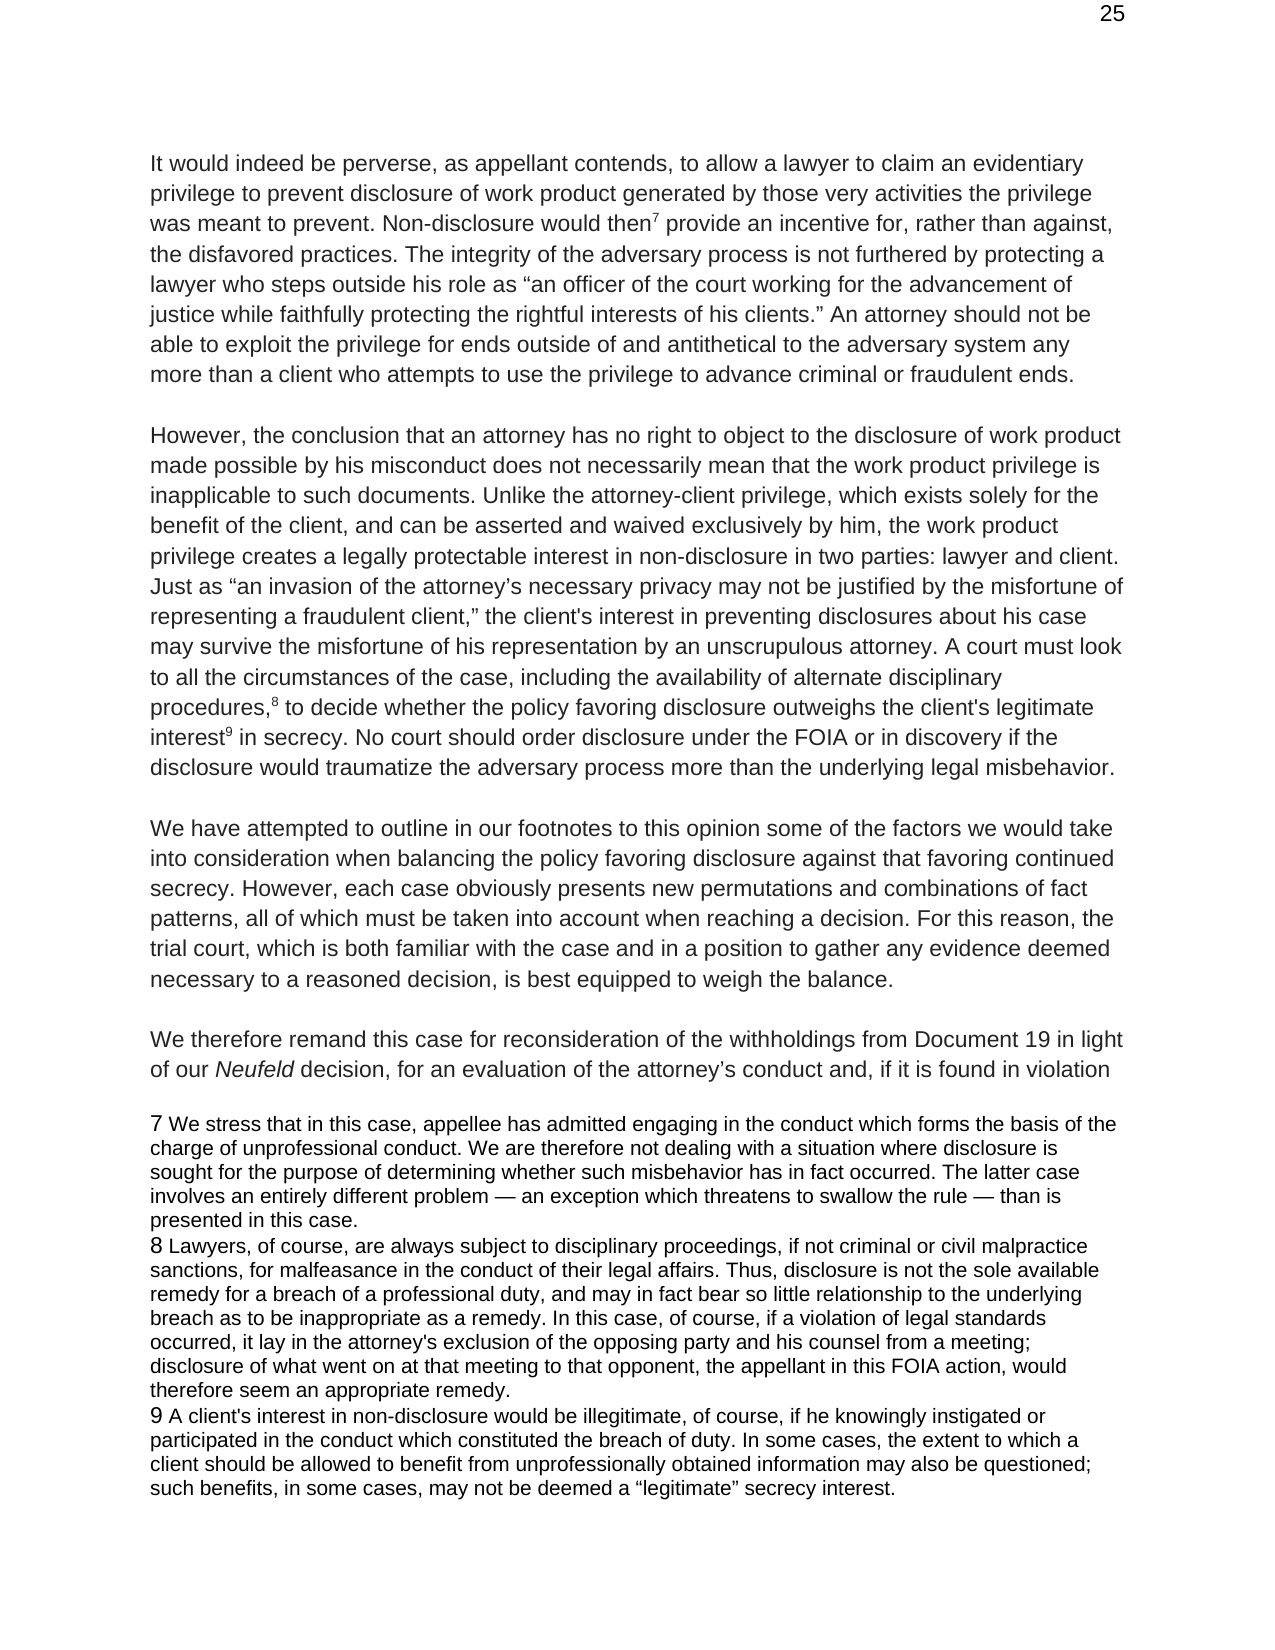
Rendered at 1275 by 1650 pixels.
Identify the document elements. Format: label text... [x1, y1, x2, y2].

text However, the conclusion that an attorney has no right to object to the disclosure of work product made possible by his misconduct does not necessarily mean that the work product privilege is inapplicable to such documents. Unlike the attorney-client privilege, which exists solely for the benefit of the client, and can be asserted and waived exclusively by him, the work product privilege creates a legally protectable interest in non-disclosure in two parties: lawyer and client. Just as “an invasion of the attorney’s necessary privacy may not be justified by the misfortune of representing a fraudulent client,” the client's interest in preventing disclosures about his case may survive the misfortune of his representation by an unscrupulous attorney. A court must look to all the circumstances of the case, including the availability of alternate disciplinary procedures, to decide whether the policy favoring disclosure outweighs the client's legitimate interest in secrecy. No court should order disclosure under the FOIA or in discovery if the disclosure would traumatize the adversary process more than the underlying legal misbehavior. [150, 422, 1125, 781]
text It would indeed be perverse, as appellant contends, to allow a lawyer to claim an evidentiary privilege to prevent disclosure of work product generated by those very activities the privilege was meant to prevent. Non-disclosure would then provide an incentive for, rather than against, the disfavored practices. The integrity of the adversary process is not furthered by protecting a lawyer who steps outside his role as “an officer of the court working for the advancement of justice while faithfully protecting the rightful interests of his clients.” An attorney should not be able to exploit the privilege for ends outside of and antithetical to the adversary system any more than a client who attempts to use the privilege to advance criminal or fraudulent ends. [150, 150, 1125, 388]
text We have attempted to outline in our footnotes to this opinion some of the factors we would take into consideration when balancing the policy favoring disclosure against that favoring continued secrecy. However, each case obviously presents new permutations and combinations of fact patterns, all of which must be taken into account when reaching a decision. For this reason, the trial court, which is both familiar with the case and in a position to gather any evidence deemed necessary to a reasoned decision, is best equipped to weigh the balance. [150, 814, 1125, 992]
text We therefore remand this case for reconsideration of the withholdings from Document 19 in light of our Neufeld decision, for an evaluation of the attorney’s conduct and, if it is found in violation of professional standards, a determination of whether his breach of professional standards vitiated the work product privilege otherwise attributable to Document 19. If the documents released as a result of the proceedings on remand are sufficient for a court to conclude appellant substantially prevailed in his FOIA action, he will then become eligible for an award of attorney’s fees. [150, 1026, 1125, 1083]
